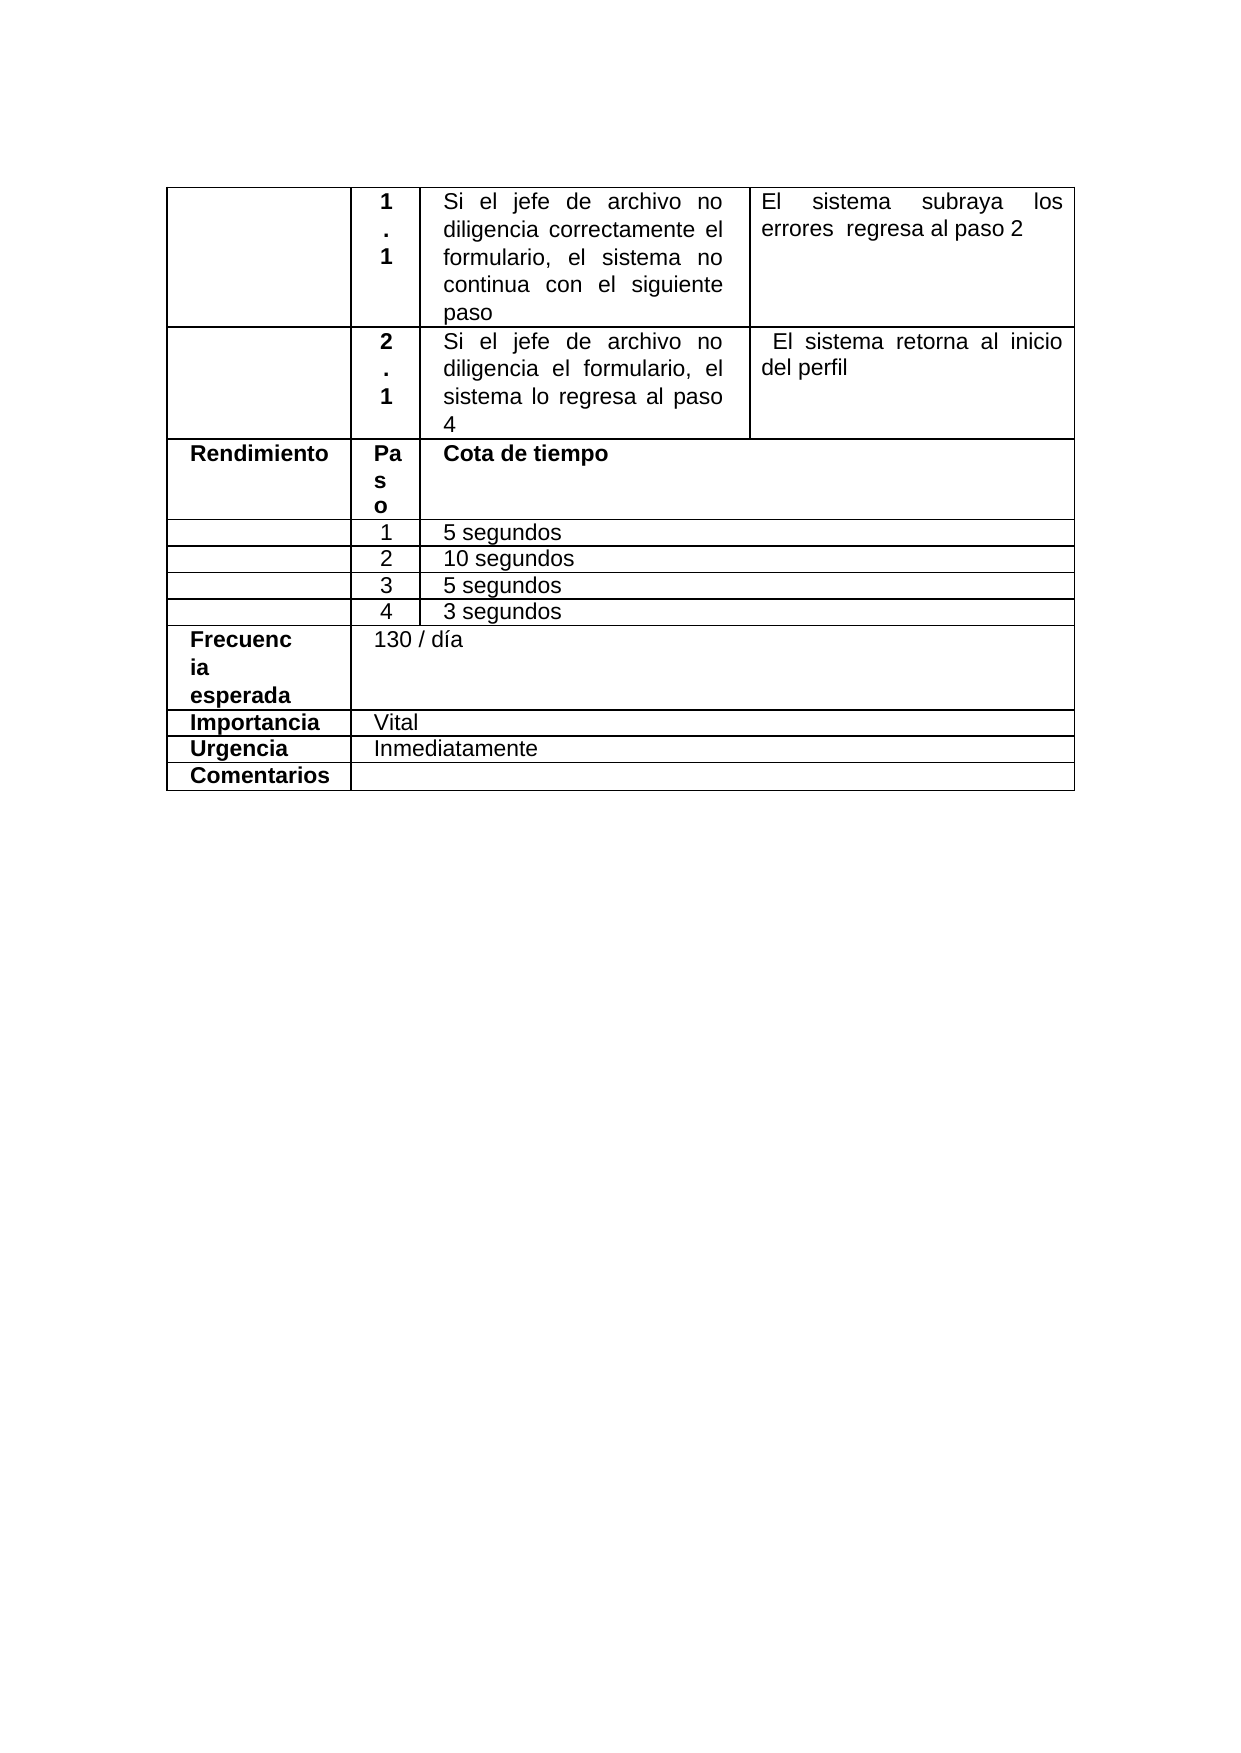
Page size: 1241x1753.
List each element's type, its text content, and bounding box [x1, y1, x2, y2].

table_cell [168, 600, 350, 625]
table_cell Pas o [352, 440, 419, 518]
table_cell 5 segundos [421, 573, 1074, 598]
table_cell 130 / día [352, 626, 1074, 709]
table_cell Vital [352, 711, 1074, 735]
table_header Si el jefe de archivo no diligencia correctamente el formulario, el sistema no continua con el siguiente paso [421, 188, 749, 326]
table_header [168, 188, 350, 326]
table_cell Frecuencia esperada [168, 626, 350, 709]
table_cell 3 segundos [421, 600, 1074, 625]
table_cell Importancia [168, 711, 350, 735]
table_cell 2.1 [352, 328, 419, 438]
table_cell Inmediatamente [352, 737, 1074, 762]
table_cell 4 [352, 600, 419, 625]
table_cell Si el jefe de archivo no diligencia el formulario, el sistema lo regresa al paso 4 [421, 328, 749, 438]
table_cell [168, 547, 350, 572]
table_cell 10 segundos [421, 547, 1074, 572]
table_cell 2 [352, 547, 419, 572]
table_cell Urgencia [168, 737, 350, 762]
table_cell Comentarios [168, 763, 350, 790]
table_cell [168, 328, 350, 438]
table_header El sistema subraya los errores regresa al paso 2 [751, 188, 1074, 326]
table_header 1.1 [352, 188, 419, 326]
table_cell Cota de tiempo [421, 440, 1074, 518]
table_cell 5 segundos [421, 520, 1074, 545]
table_cell Rendimiento [168, 440, 350, 518]
table_cell [168, 573, 350, 598]
table_cell 3 [352, 573, 419, 598]
table_cell [352, 763, 1074, 790]
table_cell El sistema retorna al inicio del perfil [751, 328, 1074, 438]
table_cell 1 [352, 520, 419, 545]
table_cell [168, 520, 350, 545]
